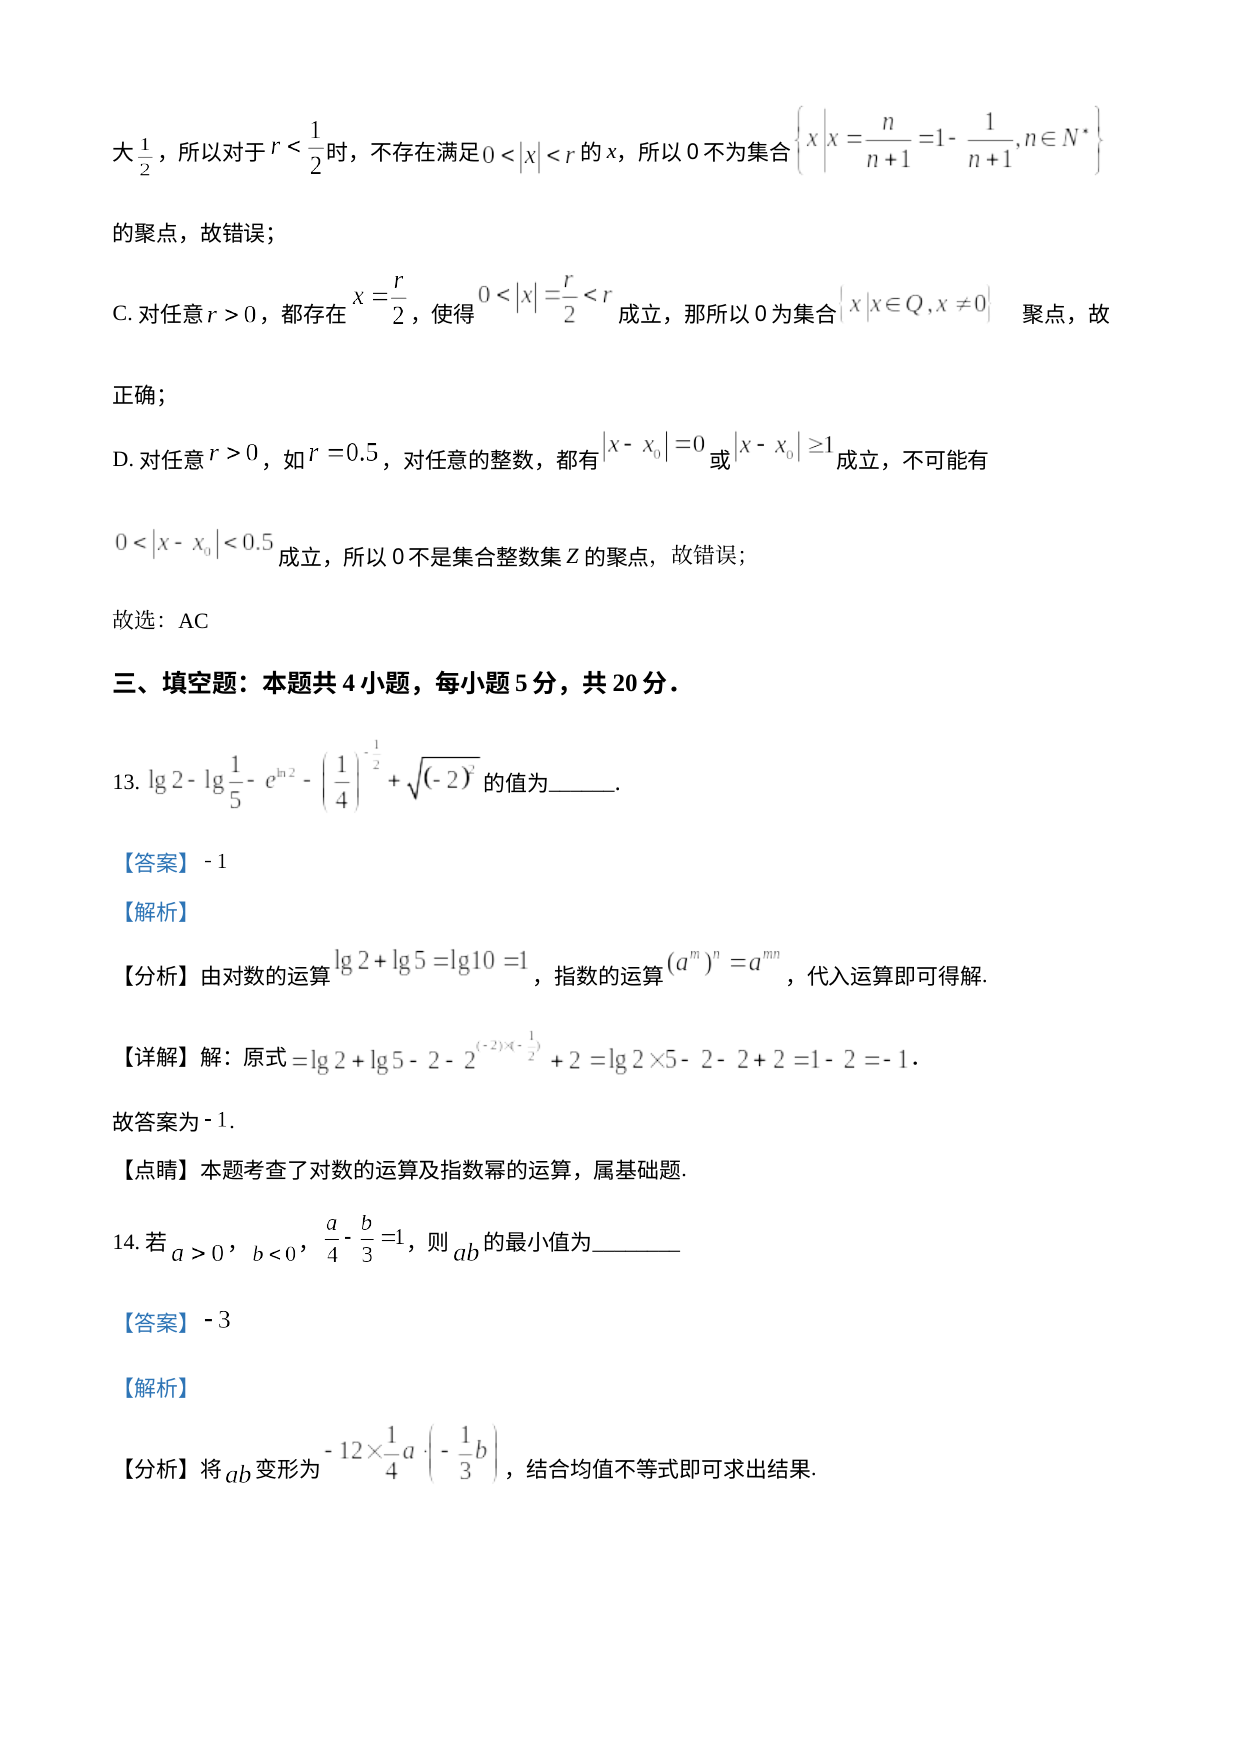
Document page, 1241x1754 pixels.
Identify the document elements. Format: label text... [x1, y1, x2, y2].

text 【分析】将变形为，结合均值不等式即可求出结果. [112, 1419, 1128, 1516]
text 14. 若，，，则的最小值为________ [112, 1209, 1128, 1274]
text 故答案为. [112, 1104, 1128, 1137]
text 【点睛】本题考查了对数的运算及指数幂的运算，属基础题. [112, 1153, 1128, 1185]
text 三、填空题：本题共4小题，每小题5分，共20分． [112, 649, 1128, 714]
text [112, 102, 1128, 248]
text 13. 的值为______. [112, 733, 1128, 830]
text 【分析】由对数的运算，指数的运算，代入运算即可得解. [112, 943, 1128, 1008]
text 【详解】解：原式． [112, 1023, 1128, 1088]
text 故选：AC [112, 604, 1128, 637]
text 【答案】 [112, 846, 1128, 878]
text C. 对任意，都存在，使得成立，那所以0为集合聚点，故正确； [112, 264, 1128, 410]
text 【解析】 [112, 1370, 1128, 1403]
text D. 对任意，如，对任意的整数，都有或成立，不可能有成立，所以0不是集合整数集Z 的聚点，故错误； [112, 426, 1128, 588]
text 【答案】 [112, 1289, 1128, 1354]
text 【解析】 [112, 894, 1128, 927]
